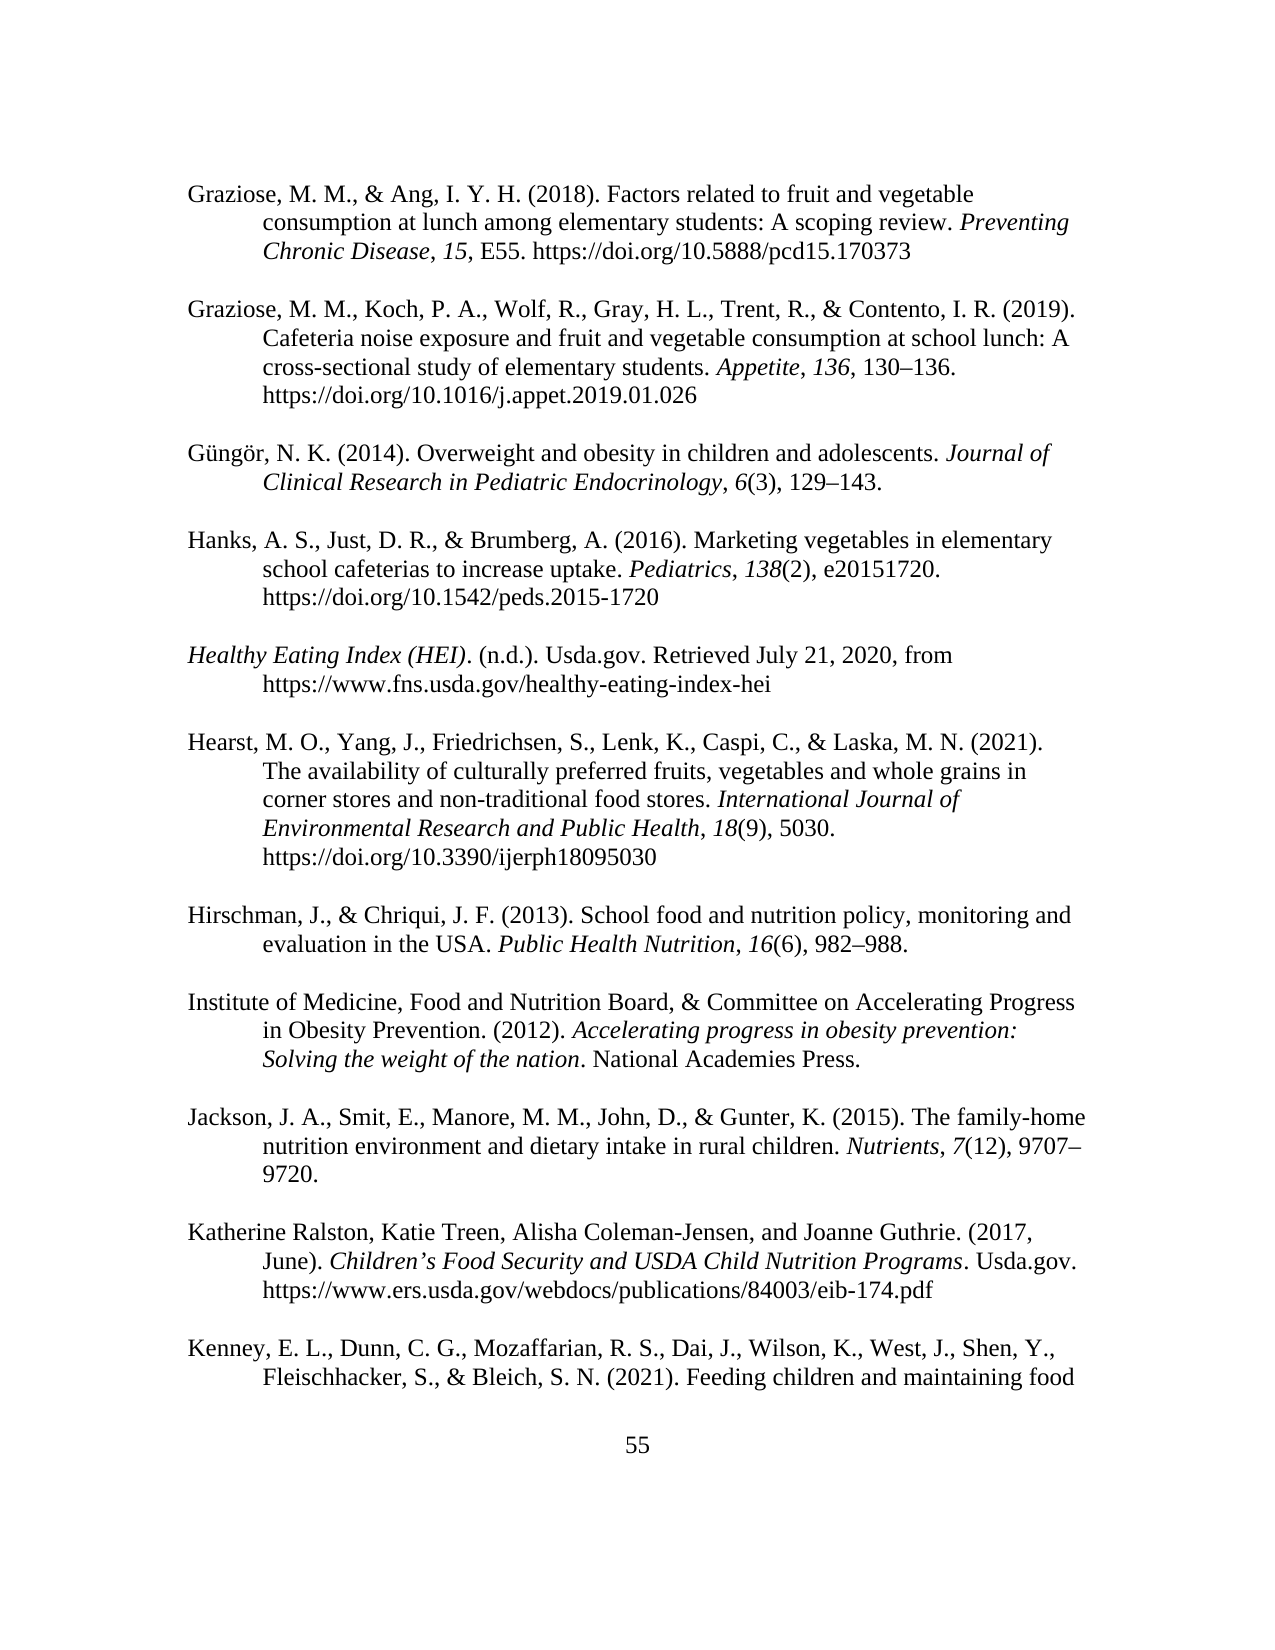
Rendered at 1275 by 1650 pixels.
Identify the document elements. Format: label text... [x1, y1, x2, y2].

text Institute of Medicine, Food and Nutrition Board, & Committee on Accelerating Progress in Obesity Prevention. (2012). Accelerating progress in obesity prevention: Solving the weight of the nation. National Academies Press. [187, 987, 1087, 1073]
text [187, 1333, 1087, 1390]
text Hanks, A. S., Just, D. R., & Brumberg, A. (2016). Marketing vegetables in elementary school cafeterias to increase uptake. Pediatrics, 138(2), e20151720. https://doi.org/10.1542/peds.2015-1720 [187, 525, 1087, 611]
text Katherine Ralston, Katie Treen, Alisha Coleman-Jensen, and Joanne Guthrie. (2017, June). Children’s Food Security and USDA Child Nutrition Programs. Usda.gov. https://www.ers.usda.gov/webdocs/publications/84003/eib-174.pdf [187, 1217, 1087, 1304]
text Jackson, J. A., Smit, E., Manore, M. M., John, D., & Gunter, K. (2015). The family-home nutrition environment and dietary intake in rural children. Nutrients, 7(12), 9707–9720. [187, 1102, 1087, 1188]
text Güngör, N. K. (2014). Overweight and obesity in children and adolescents. Journal of Clinical Research in Pediatric Endocrinology, 6(3), 129–143. [187, 438, 1087, 496]
text Graziose, M. M., Koch, P. A., Wolf, R., Gray, H. L., Trent, R., & Contento, I. R. (2019). Cafeteria noise exposure and fruit and vegetable consumption at school lunch: A cross-sectional study of elementary students. Appetite, 136, 130–136. https://doi.org/10.1016/j.appet.2019.01.026 [187, 294, 1087, 409]
text Healthy Eating Index (HEI). (n.d.). Usda.gov. Retrieved July 21, 2020, from https://www.fns.usda.gov/healthy-eating-index-hei [187, 640, 1087, 698]
text Hirschman, J., & Chriqui, J. F. (2013). School food and nutrition policy, monitoring and evaluation in the USA. Public Health Nutrition, 16(6), 982–988. [187, 900, 1087, 957]
text Hearst, M. O., Yang, J., Friedrichsen, S., Lenk, K., Caspi, C., & Laska, M. N. (2021). The availability of culturally preferred fruits, vegetables and whole grains in corner stores and non-traditional food stores. International Journal of Environmental Research and Public Health, 18(9), 5030. https://doi.org/10.3390/ijerph18095030 [187, 727, 1087, 871]
text Graziose, M. M., & Ang, I. Y. H. (2018). Factors related to fruit and vegetable consumption at lunch among elementary students: A scoping review. Preventing Chronic Disease, 15, E55. https://doi.org/10.5888/pcd15.170373 [187, 179, 1087, 265]
